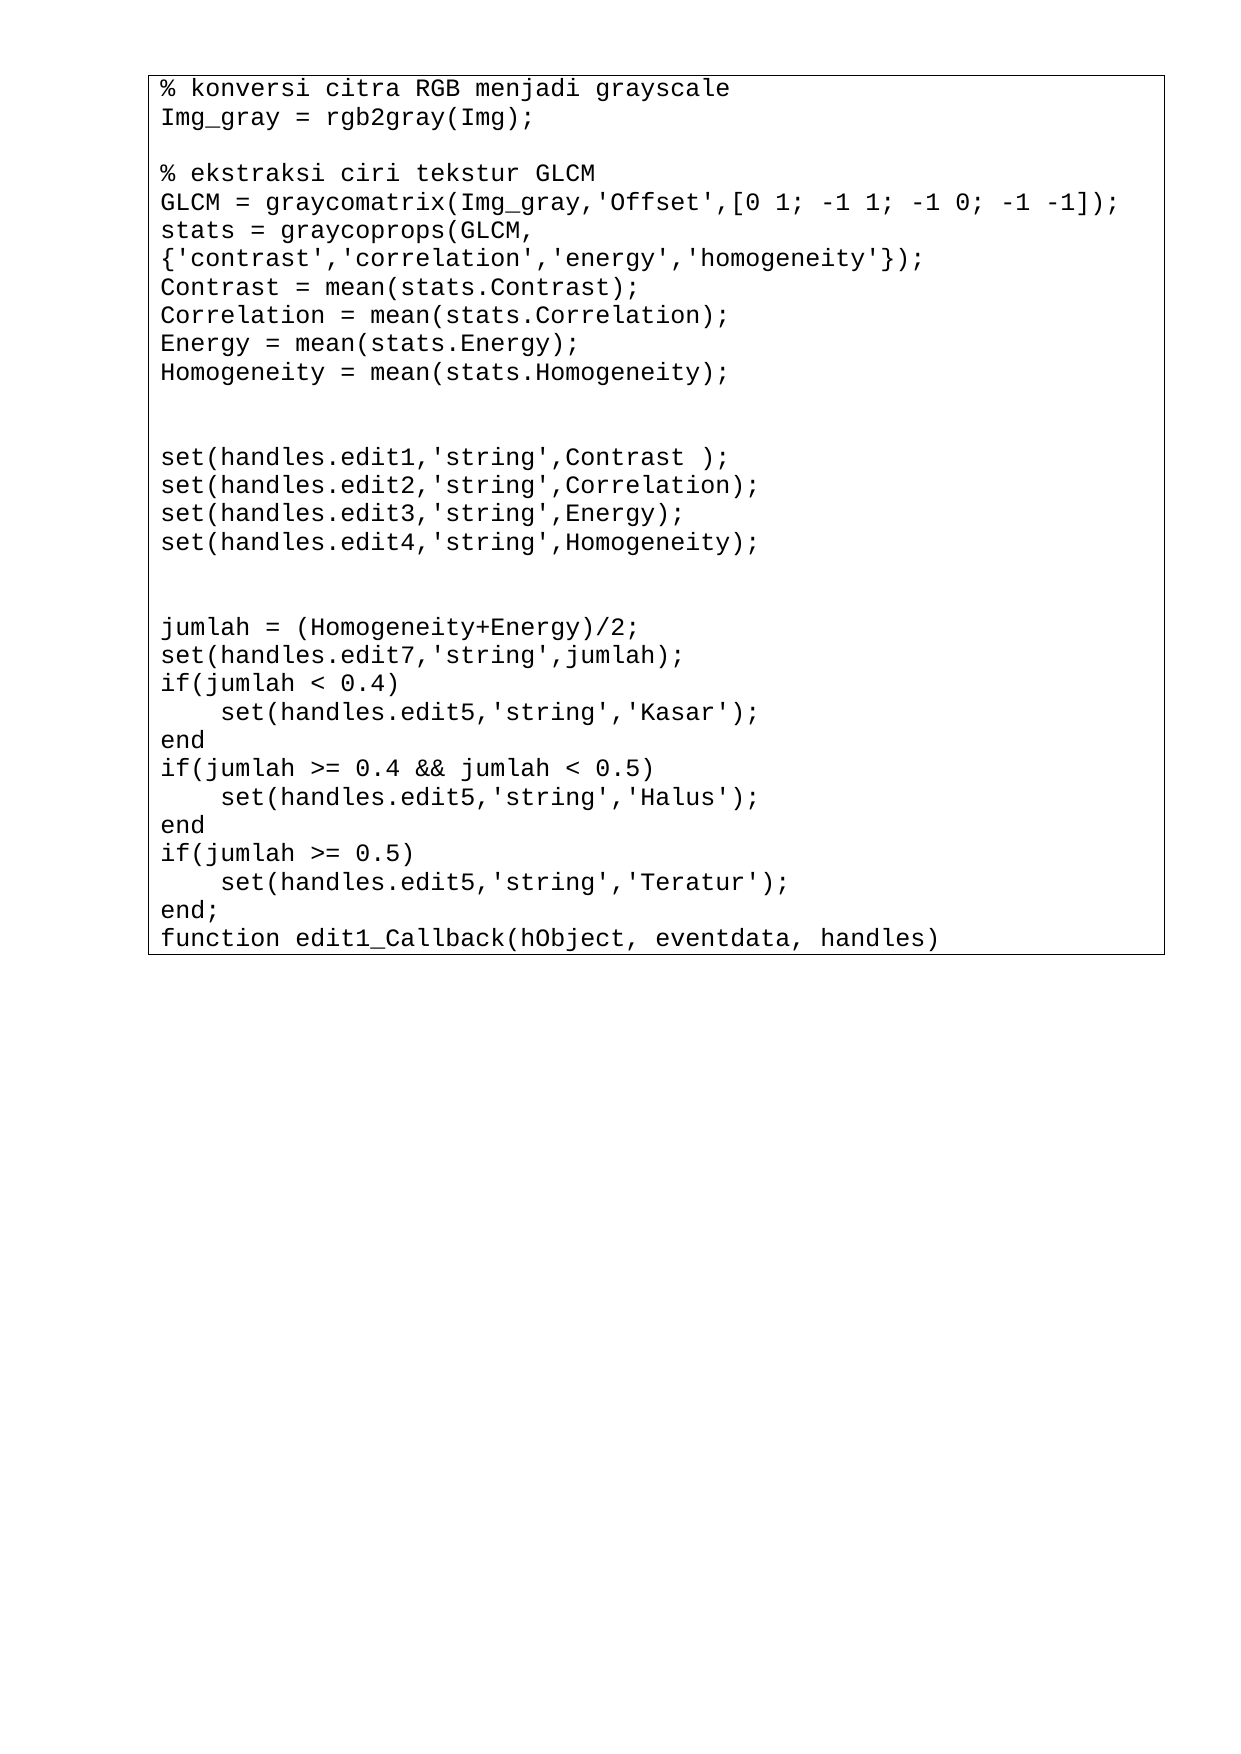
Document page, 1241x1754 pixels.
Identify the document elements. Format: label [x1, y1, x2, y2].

table_header [149, 76, 1164, 954]
